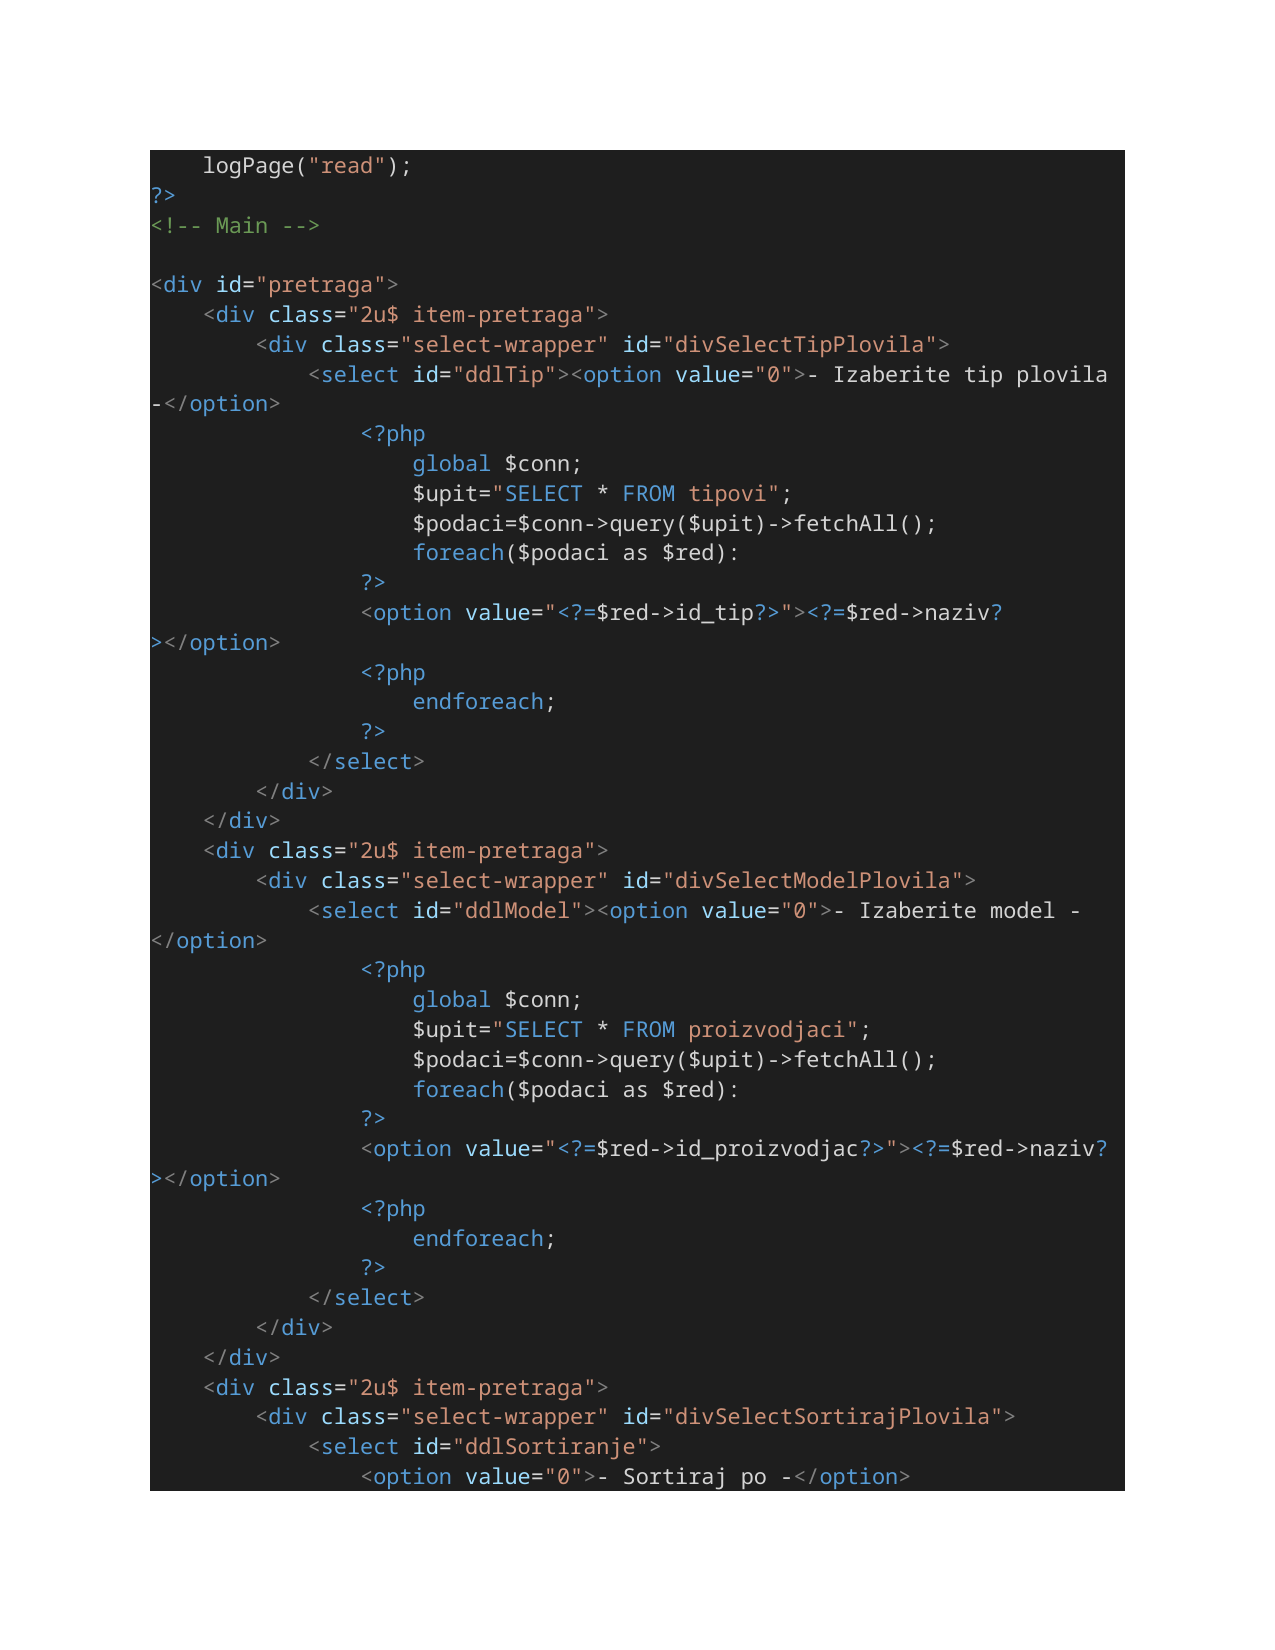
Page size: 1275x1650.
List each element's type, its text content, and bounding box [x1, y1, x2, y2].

text </select> [150, 746, 1125, 776]
text $upit="SELECT * FROM tipovi"; [150, 478, 1125, 507]
text <div class="2u$ item-pretraga"> [150, 835, 1125, 865]
text <select id="ddlModel"><option value="0">- Izaberite model -</option> [150, 895, 1125, 954]
text endforeach; [150, 1222, 1125, 1252]
text ?> [150, 716, 1125, 746]
text $podaci=$conn->query($upit)->fetchAll(); [150, 1044, 1125, 1073]
text foreach($podaci as $red): [150, 1073, 1125, 1103]
text endforeach; [150, 686, 1125, 716]
text ?> [150, 180, 1125, 209]
text </div> [150, 776, 1125, 805]
text <?php [150, 418, 1125, 448]
text <div class="2u$ item-pretraga"> [150, 1371, 1125, 1401]
text ?> [150, 1103, 1125, 1133]
text <option value="<?=$red->id_tip?>"><?=$red->naziv?></option> [150, 597, 1125, 656]
text <?php [150, 1193, 1125, 1222]
text <?php [150, 954, 1125, 984]
text <select id="ddlSortiranje"> [150, 1431, 1125, 1461]
text <?php [150, 656, 1125, 686]
text <option value="0">- Sortiraj po -</option> [150, 1461, 1125, 1491]
text <select id="ddlTip"><option value="0">- Izaberite tip plovila -</option> [150, 358, 1125, 418]
text </div> [150, 1342, 1125, 1371]
text global $conn; [150, 984, 1125, 1014]
text </select> [150, 1282, 1125, 1312]
text $podaci=$conn->query($upit)->fetchAll(); [150, 507, 1125, 537]
text logPage("read"); [150, 150, 1125, 180]
text global $conn; [150, 448, 1125, 478]
text ?> [150, 567, 1125, 597]
text <div class="select-wrapper" id="divSelectTipPlovila"> [150, 329, 1125, 358]
text </div> [150, 1312, 1125, 1342]
text <div id="pretraga"> [150, 269, 1125, 299]
text <div class="select-wrapper" id="divSelectModelPlovila"> [150, 865, 1125, 895]
text <div class="select-wrapper" id="divSelectSortirajPlovila"> [150, 1401, 1125, 1431]
text $upit="SELECT * FROM proizvodjaci"; [150, 1014, 1125, 1044]
text foreach($podaci as $red): [150, 537, 1125, 567]
text <option value="<?=$red->id_proizvodjac?>"><?=$red->naziv?></option> [150, 1133, 1125, 1193]
text </div> [150, 805, 1125, 835]
text ?> [150, 1252, 1125, 1282]
text <!-- Main --> [150, 209, 1125, 239]
text <div class="2u$ item-pretraga"> [150, 299, 1125, 329]
